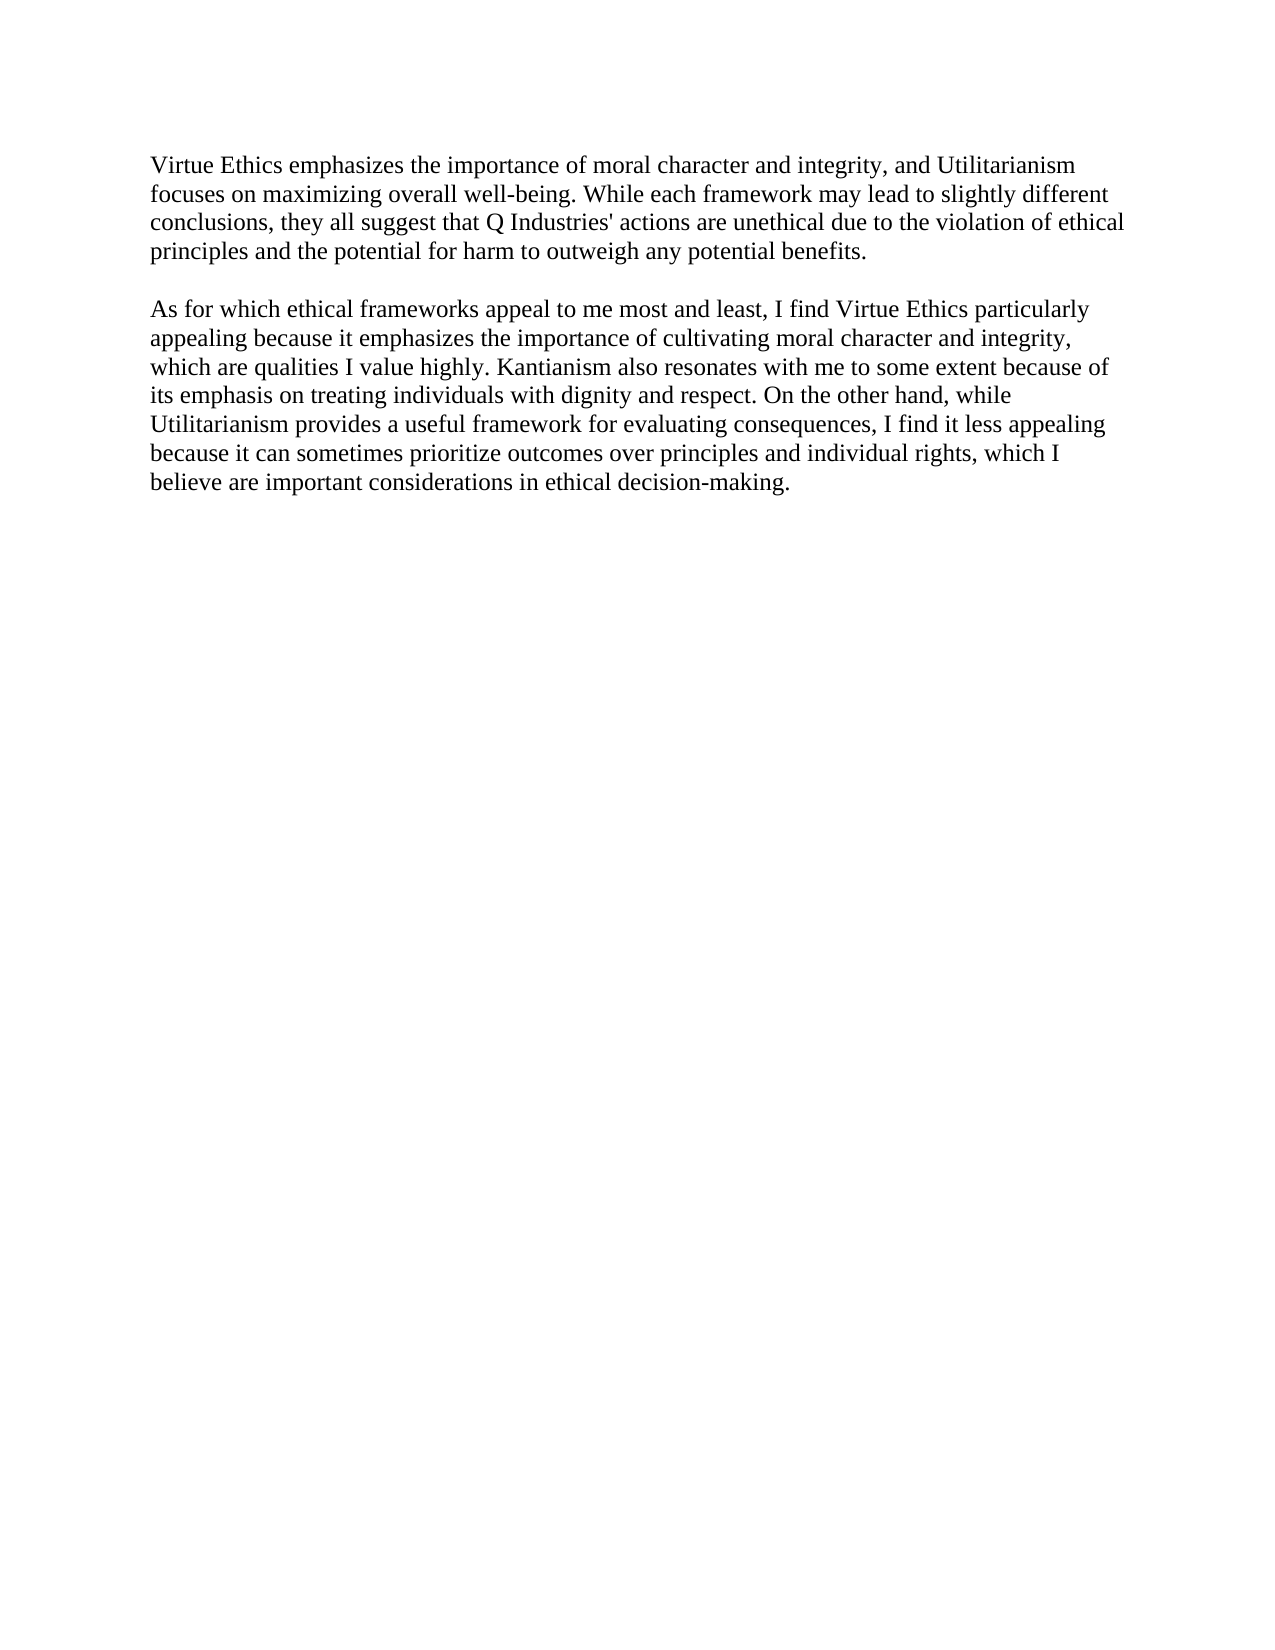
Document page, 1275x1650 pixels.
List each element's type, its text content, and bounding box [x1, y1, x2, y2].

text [150, 150, 1125, 265]
text As for which ethical frameworks appeal to me most and least, I find Virtue Ethics particularly appealing because it emphasizes the importance of cultivating moral character and integrity, which are qualities I value highly. Kantianism also resonates with me to some extent because of its emphasis on treating individuals with dignity and respect. On the other hand, while Utilitarianism provides a useful framework for evaluating consequences, I find it less appealing because it can sometimes prioritize outcomes over principles and individual rights, which I believe are important considerations in ethical decision-making. [150, 294, 1125, 495]
